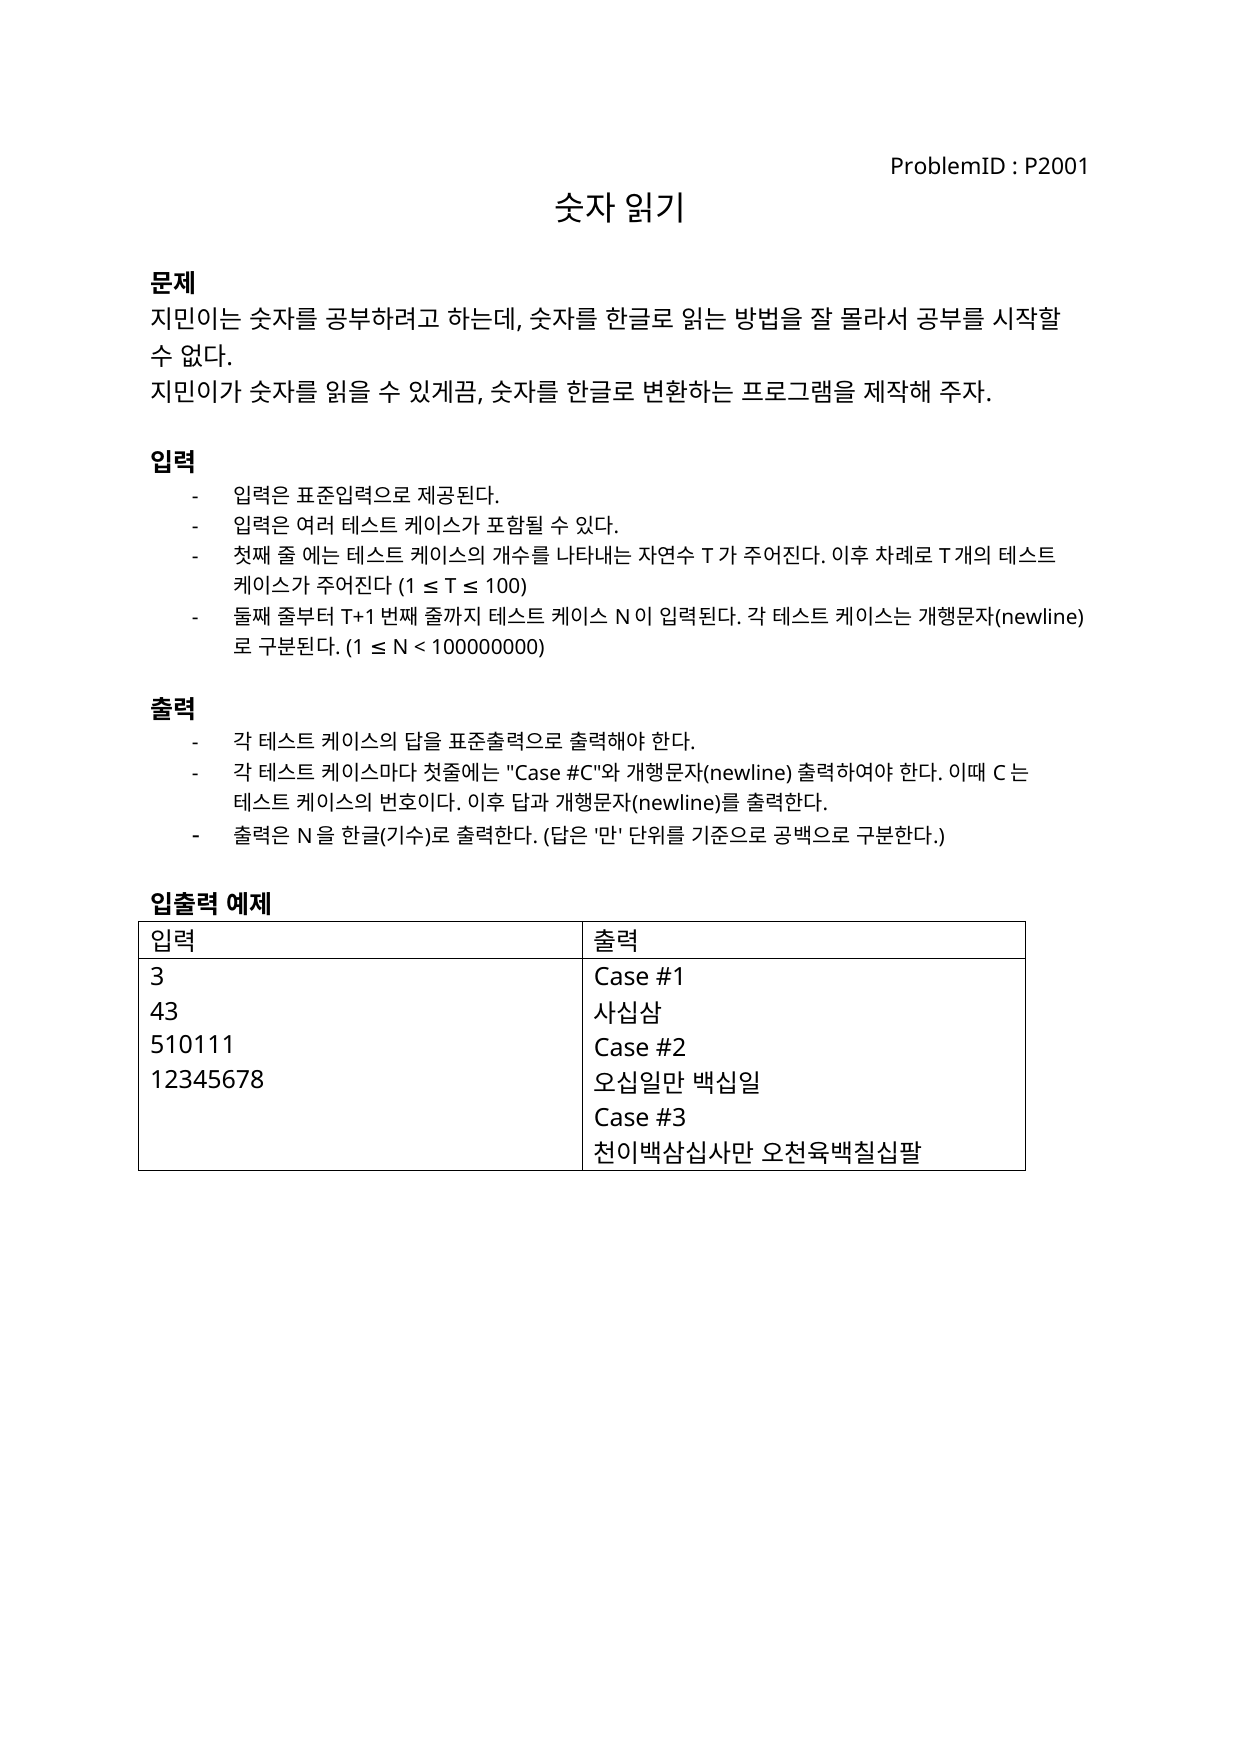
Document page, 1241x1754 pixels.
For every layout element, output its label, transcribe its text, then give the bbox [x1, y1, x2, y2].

text 출력 [150, 689, 1090, 725]
list 입력은 여러 테스트 케이스가 포함될 수 있다. [192, 509, 1090, 539]
text 지민이가 숫자를 읽을 수 있게끔, 숫자를 한글로 변환하는 프로그램을 제작해 주자. [150, 372, 1090, 408]
text 숫자 읽기 [150, 181, 1090, 229]
table_header 출력 [583, 922, 1025, 958]
list 입출력 예제 [150, 884, 1090, 921]
table_cell 3 43 510111 12345678 [139, 959, 582, 1170]
list 출력은 N을 한글(기수)로 출력한다. (답은 '만' 단위를 기준으로 공백으로 구분한다.) [192, 816, 1090, 850]
text 입력 [150, 443, 1090, 479]
text ProblemID : P2001 [150, 150, 1090, 181]
list 첫째 줄 에는 테스트 케이스의 개수를 나타내는 자연수 T 가 주어진다. 이후 차례로 T개의 테스트 케이스가 주어진다 (1 ≤ T ≤ 100) [192, 539, 1090, 600]
text 지민이는 숫자를 공부하려고 하는데, 숫자를 한글로 읽는 방법을 잘 몰라서 공부를 시작할 수 없다. [150, 300, 1090, 372]
list 둘째 줄부터 T+1번째 줄까지 테스트 케이스 N이 입력된다. 각 테스트 케이스는 개행문자(newline)로 구분된다. (1 ≤ N < 100000000) [192, 600, 1090, 661]
table_cell Case #1 사십삼 Case #2 오십일만 백십일 Case #3 천이백삼십사만 오천육백칠십팔 [583, 959, 1025, 1170]
table_header 입력 [139, 922, 582, 958]
list 입력은 표준입력으로 제공된다. [192, 479, 1090, 509]
list 각 테스트 케이스의 답을 표준출력으로 출력해야 한다. [192, 725, 1090, 756]
text 문제 [150, 263, 1090, 300]
list 각 테스트 케이스마다 첫줄에는 "Case #C"와 개행문자(newline) 출력하여야 한다. 이때 C는 테스트 케이스의 번호이다. 이후 답과 개행문자(newline)를 출력한다. [192, 756, 1090, 816]
